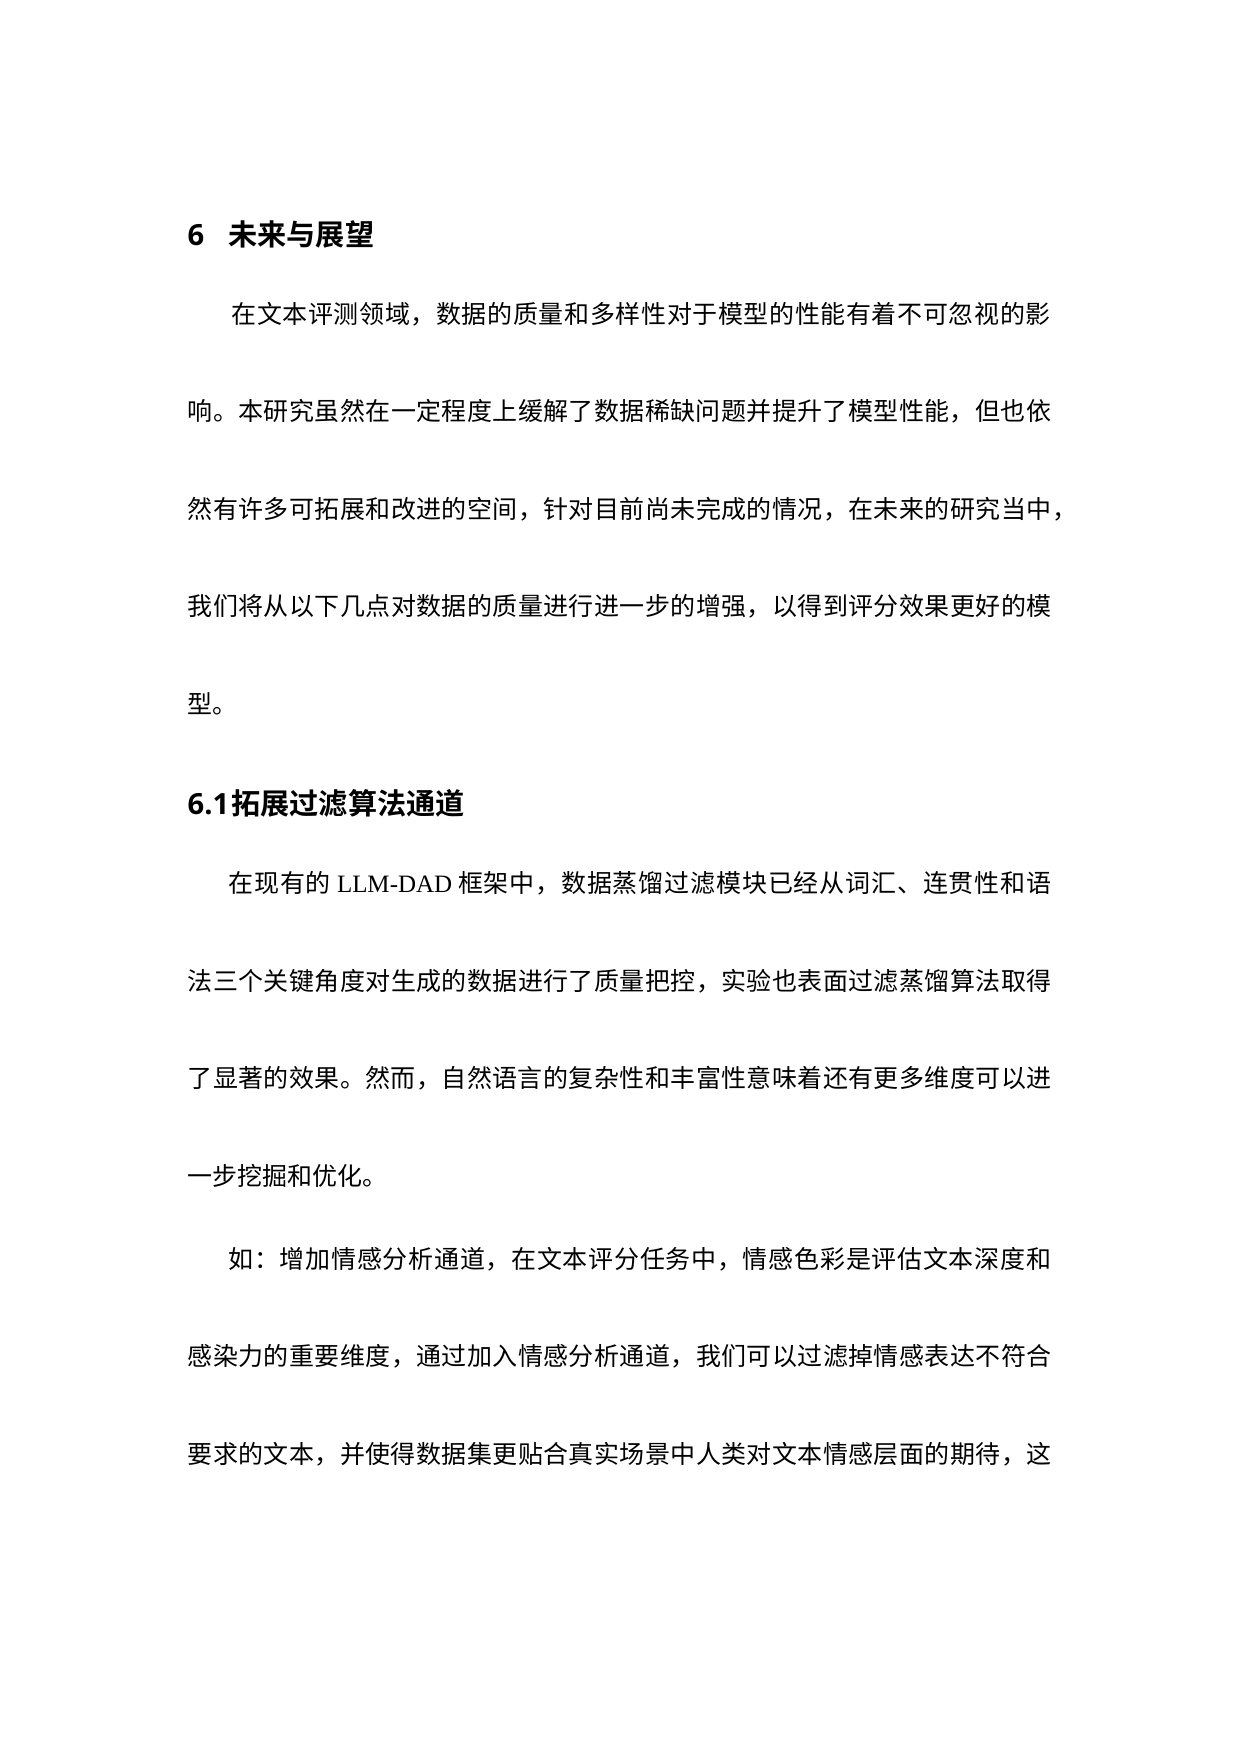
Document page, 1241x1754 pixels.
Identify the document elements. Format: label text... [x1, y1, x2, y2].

text 在文本评测领域，数据的质量和多样性对于模型的性能有着不可忽视的影响。本研究虽然在一定程度上缓解了数据稀缺问题并提升了模型性能，但也依然有许多可拓展和改进的空间，针对目前尚未完成的情况，在未来的研究当中，我们将从以下几点对数据的质量进行进一步的增强，以得到评分效果更好的模型。 [187, 280, 1053, 735]
subtitle 未来与展望 [187, 200, 1053, 265]
text 在现有的LLM-DAD框架中，数据蒸馏过滤模块已经从词汇、连贯性和语法三个关键角度对生成的数据进行了质量把控，实验也表面过滤蒸馏算法取得了显著的效果。然而，自然语言的复杂性和丰富性意味着还有更多维度可以进一步挖掘和优化。 [187, 849, 1053, 1207]
subtitle 拓展过滤算法通道 [187, 769, 1053, 834]
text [187, 1225, 1053, 1485]
